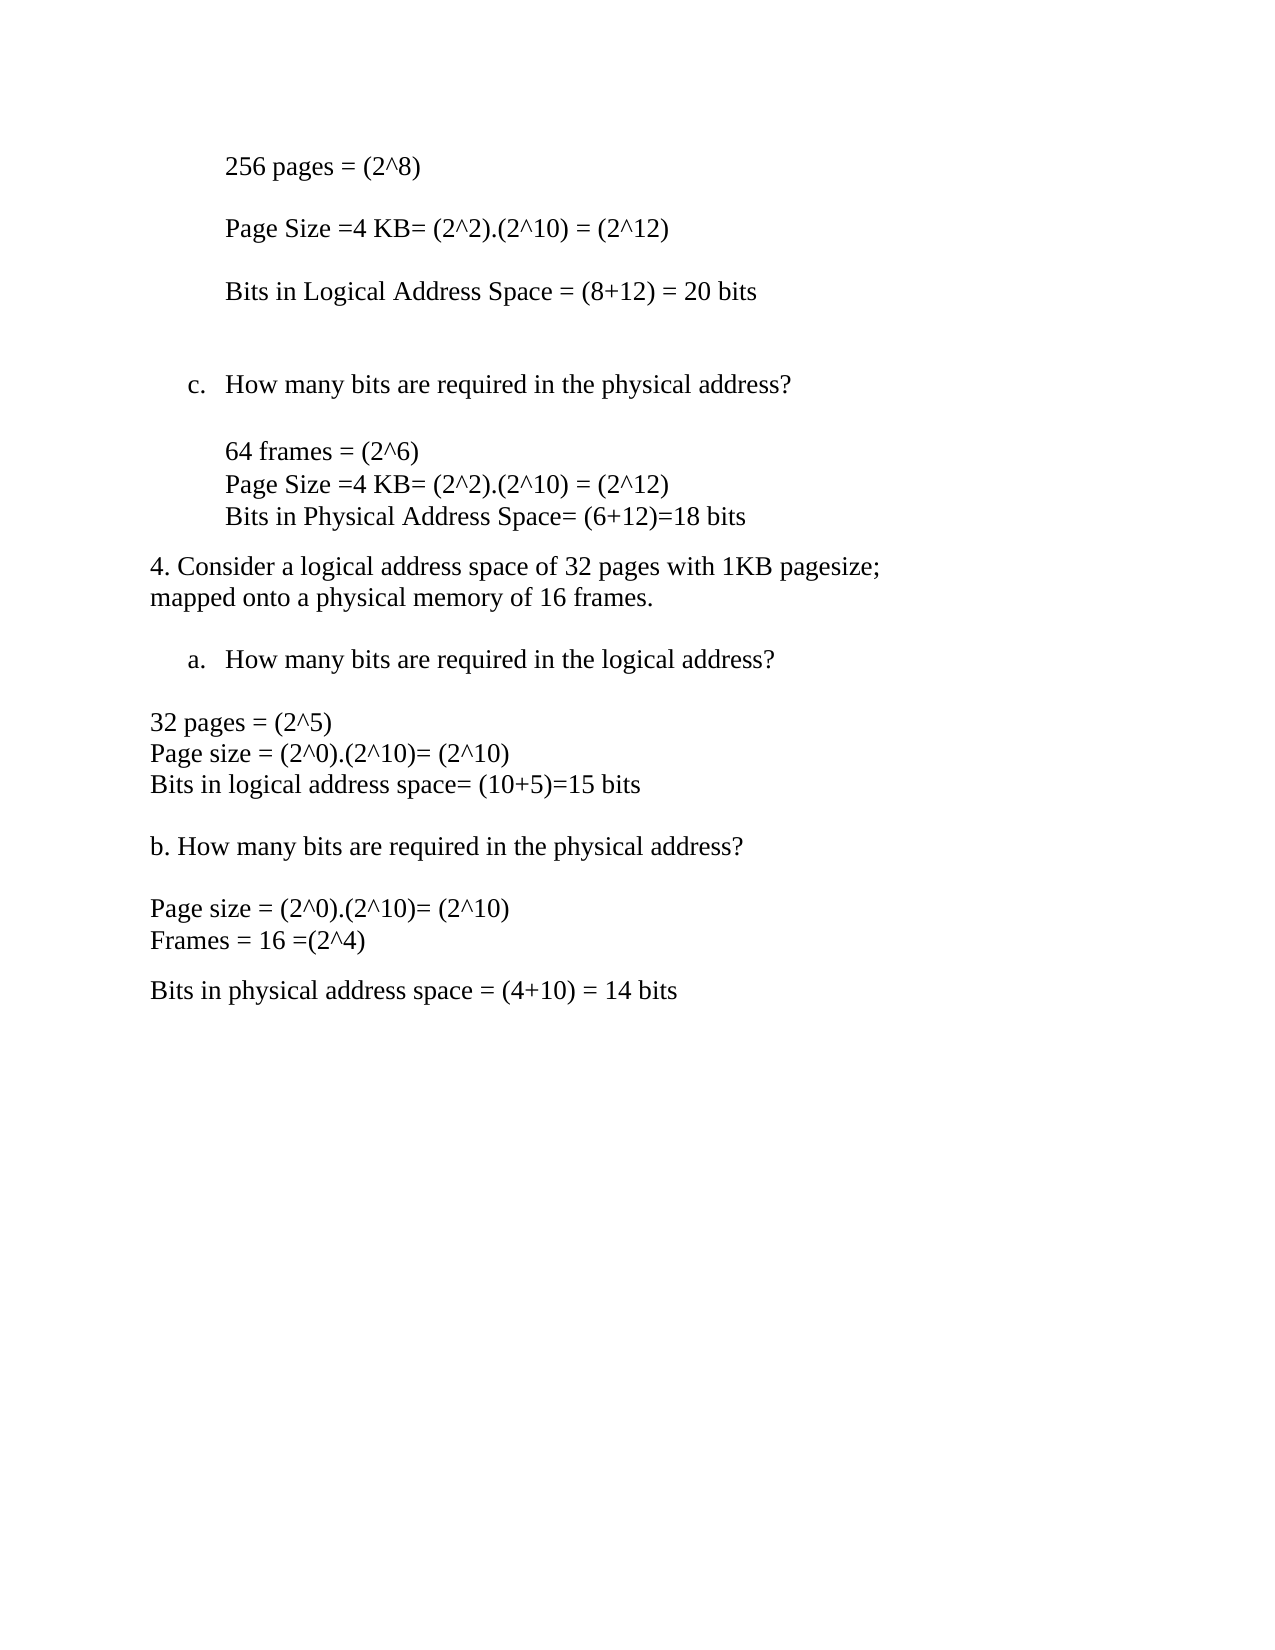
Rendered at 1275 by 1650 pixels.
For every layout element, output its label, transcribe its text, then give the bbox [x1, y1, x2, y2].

text 32 pages = (2^5) [150, 706, 1125, 737]
text Frames = 16 =(2^4) [150, 924, 1125, 955]
text b. How many bits are required in the physical address? [150, 830, 1125, 861]
list 64 frames = (2^6) [225, 435, 1125, 466]
text 4. Consider a logical address space of 32 pages with 1KB pagesize; [150, 550, 1125, 581]
text Page size = (2^0).(2^10)= (2^10) [150, 737, 1125, 768]
list Page Size =4 KB= (2^2).(2^10) = (2^12) [225, 212, 1125, 243]
text Bits in logical address space= (10+5)=15 bits [150, 768, 1125, 799]
list How many bits are required in the logical address? [187, 643, 1125, 674]
text mapped onto a physical memory of 16 frames. [150, 581, 1125, 612]
list Bits in Physical Address Space= (6+12)=18 bits [225, 500, 1125, 531]
list Page Size =4 KB= (2^2).(2^10) = (2^12) [225, 469, 1125, 500]
list How many bits are required in the physical address? [187, 368, 1125, 399]
text Bits in physical address space = (4+10) = 14 bits [150, 974, 1125, 1005]
text Page size = (2^0).(2^10)= (2^10) [150, 893, 1125, 924]
list 256 pages = (2^8) [225, 150, 1125, 181]
list Bits in Logical Address Space = (8+12) = 20 bits [225, 274, 1125, 306]
